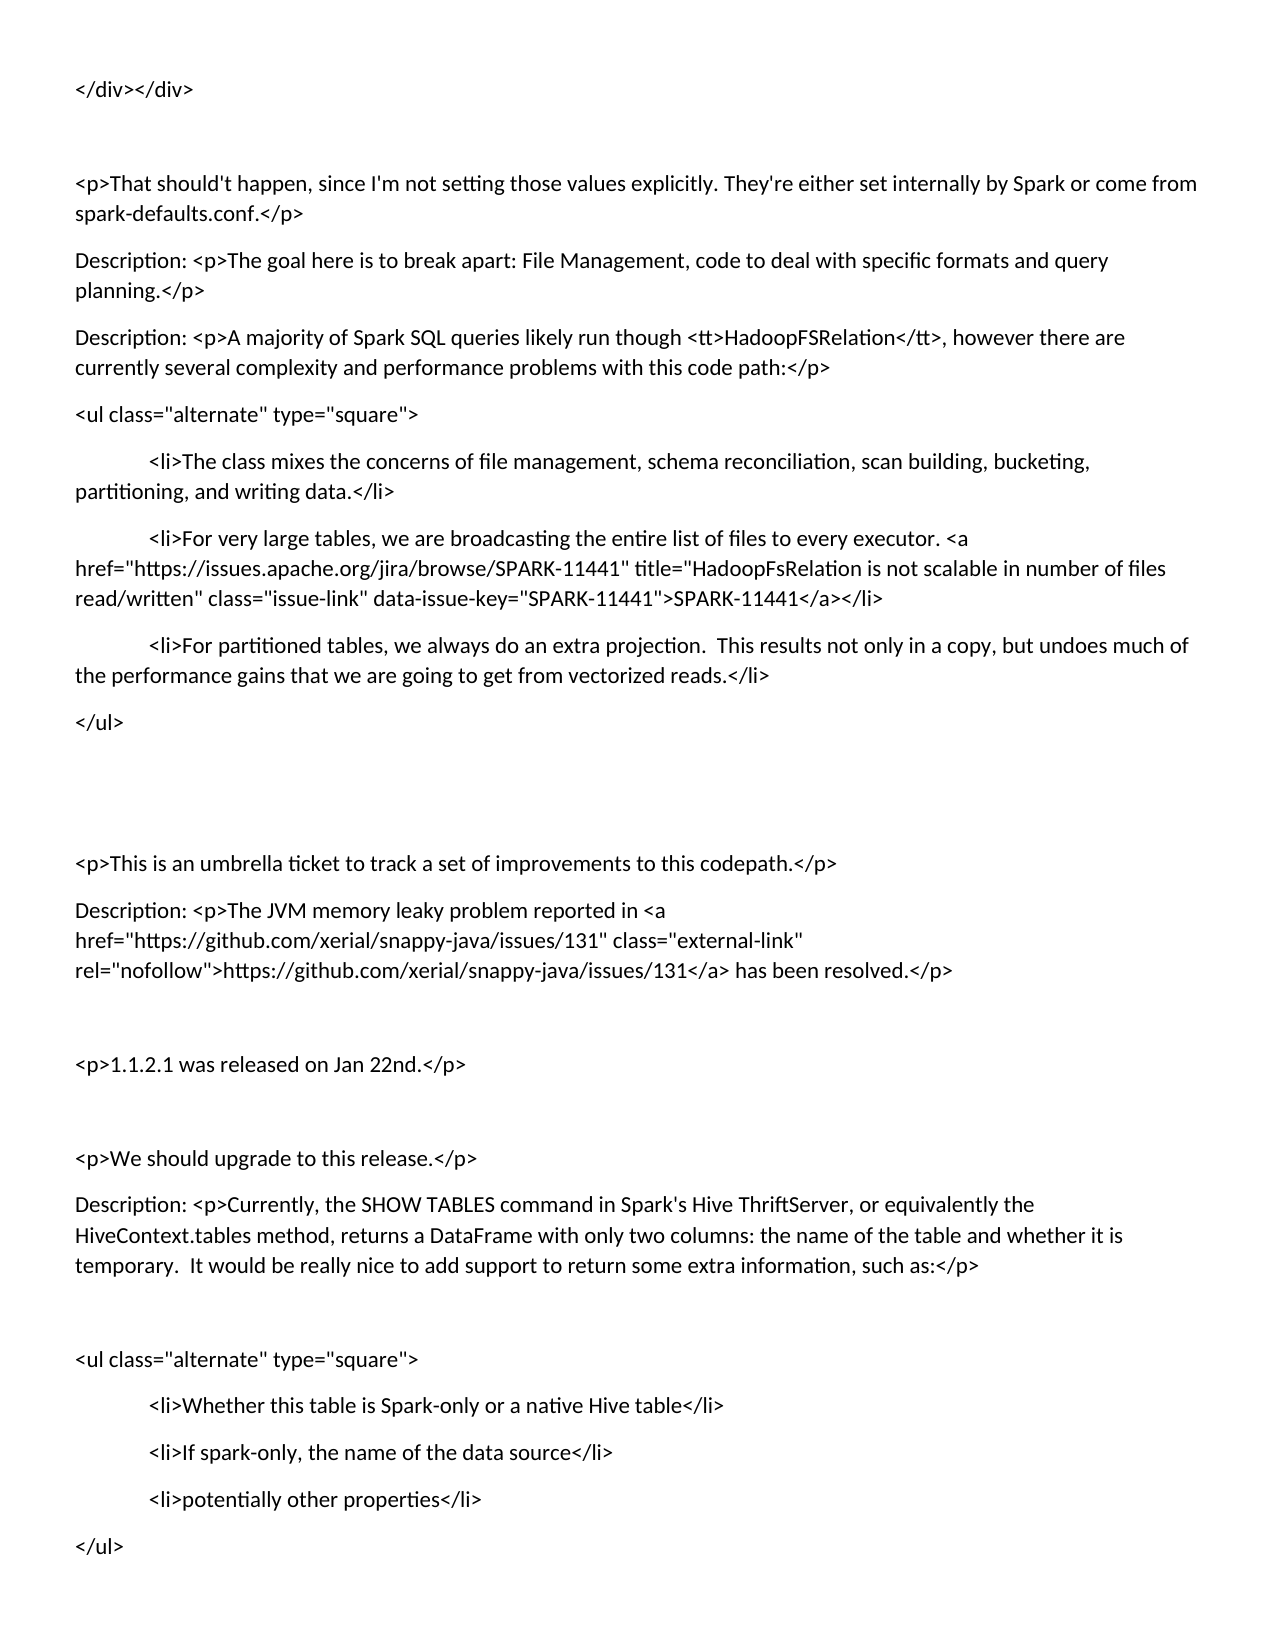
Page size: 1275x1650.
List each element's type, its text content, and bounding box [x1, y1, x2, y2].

text <li>Whether this table is Spark-only or a native Hive table</li> [75, 1392, 1200, 1420]
text <p>This is an umbrella ticket to track a set of improvements to this codepath.</p> [75, 849, 1200, 877]
text <p>1.1.2.1 was released on Jan 22nd.</p> [75, 1050, 1200, 1078]
text <li>If spark-only, the name of the data source</li> [75, 1438, 1200, 1467]
text Description: <p>The JVM memory leaky problem reported in <a href="https://github.com/xerial/snappy-java/issues/131" class="external-link" rel="nofollow">https://github.com/xerial/snappy-java/issues/131</a> has been resolved.</p> [75, 896, 1200, 984]
text <p>We should upgrade to this release.</p> [75, 1144, 1200, 1172]
text </ul> [75, 1532, 1200, 1560]
text Description: <p>The goal here is to break apart: File Management, code to deal with specific formats and query planning.</p> [75, 246, 1200, 304]
text <li>For very large tables, we are broadcasting the entire list of files to every executor. <a href="https://issues.apache.org/jira/browse/SPARK-11441" title="HadoopFsRelation is not scalable in number of files read/written" class="issue-link" data-issue-key="SPARK-11441">SPARK-11441</a></li> [75, 524, 1200, 612]
text <ul class="alternate" type="square"> [75, 1345, 1200, 1373]
text <li>For partitioned tables, we always do an extra projection. This results not only in a copy, but undoes much of the performance gains that we are going to get from vectorized reads.</li> [75, 631, 1200, 689]
text </div></div> [75, 75, 1200, 103]
text <li>The class mixes the concerns of file management, schema reconciliation, scan building, bucketing, partitioning, and writing data.</li> [75, 447, 1200, 505]
text </ul> [75, 708, 1200, 736]
text Description: <p>Currently, the SHOW TABLES command in Spark's Hive ThriftServer, or equivalently the HiveContext.tables method, returns a DataFrame with only two columns: the name of the table and whether it is temporary. It would be really nice to add support to return some extra information, such as:</p> [75, 1191, 1200, 1279]
text <li>potentially other properties</li> [75, 1485, 1200, 1513]
text <ul class="alternate" type="square"> [75, 400, 1200, 428]
text <p>That should't happen, since I'm not setting those values explicitly. They're either set internally by Spark or come from spark-defaults.conf.</p> [75, 169, 1200, 227]
text Description: <p>A majority of Spark SQL queries likely run though <tt>HadoopFSRelation</tt>, however there are currently several complexity and performance problems with this code path:</p> [75, 323, 1200, 381]
